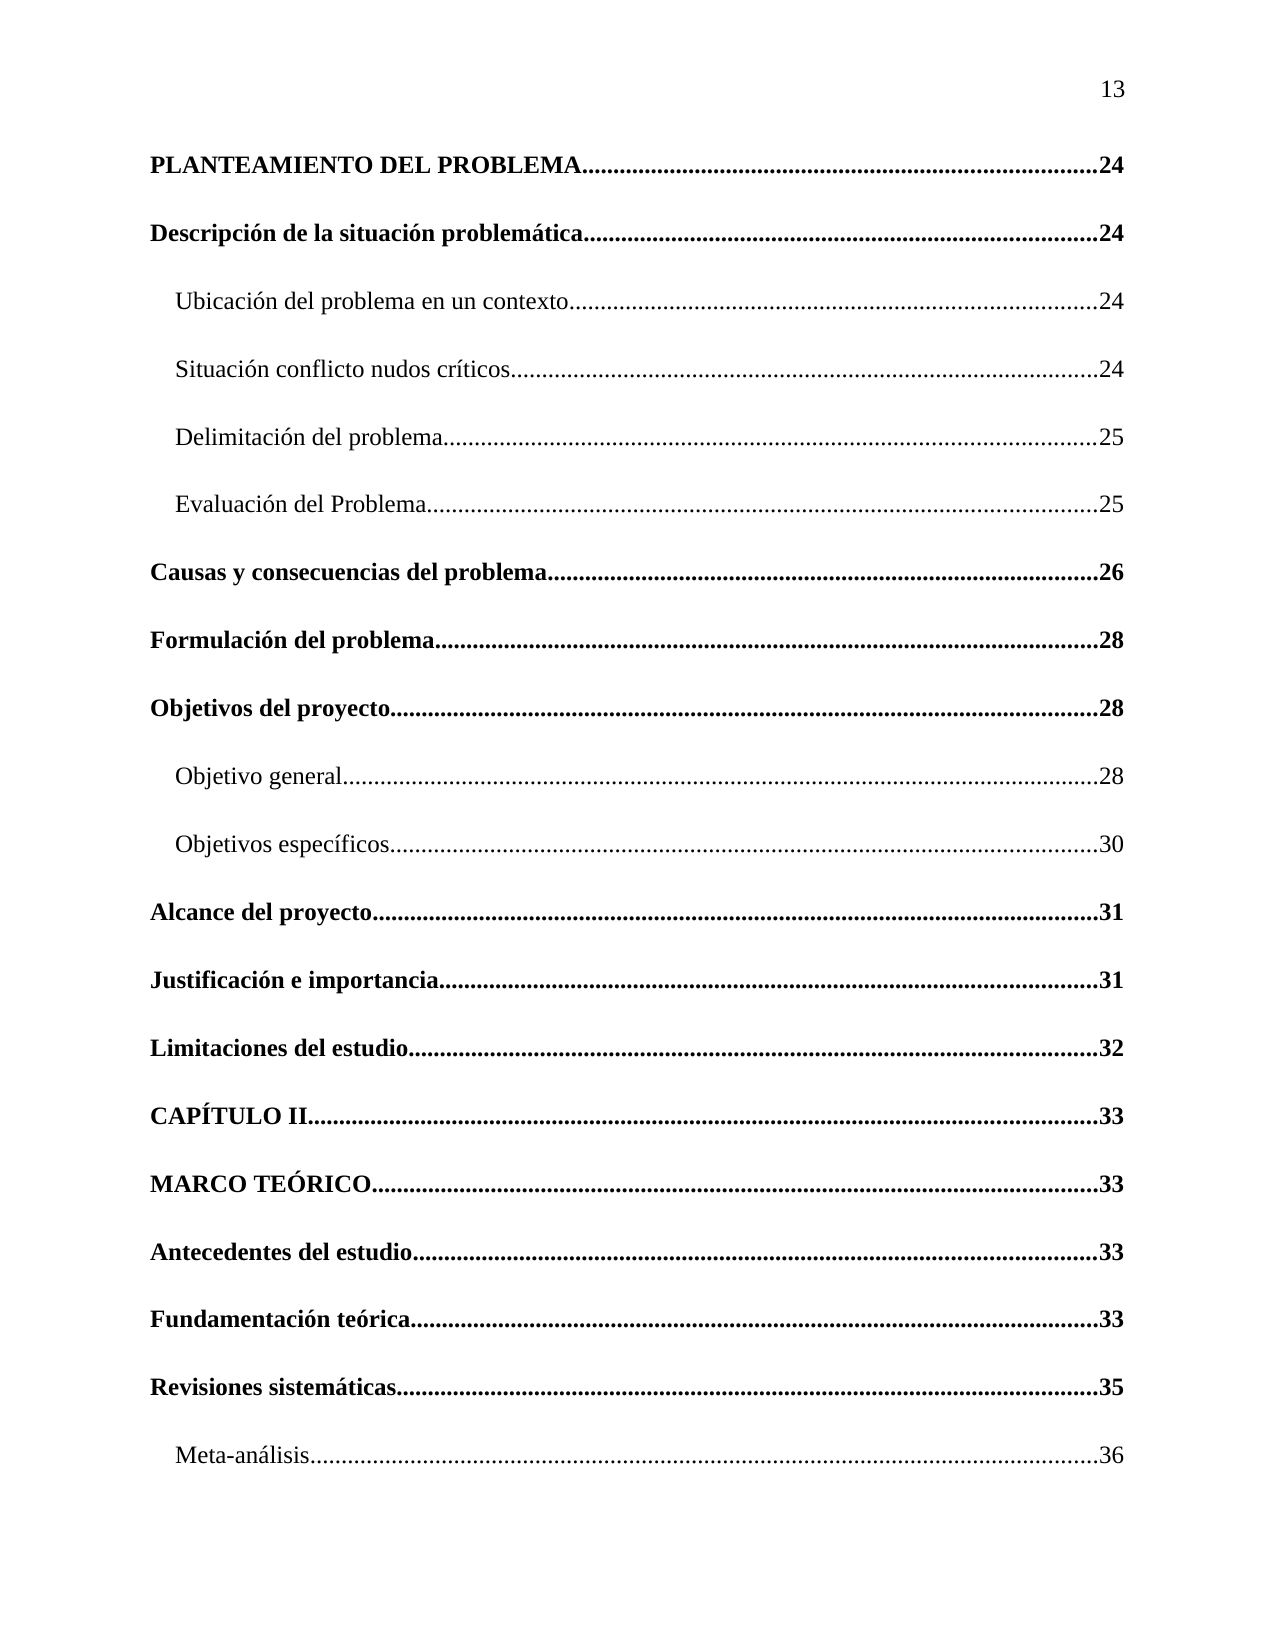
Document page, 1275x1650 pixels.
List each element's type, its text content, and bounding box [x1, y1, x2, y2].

text Causas y consecuencias del problema 26 [150, 557, 1125, 586]
text Fundamentación teórica 33 [150, 1304, 1125, 1333]
text MARCO TEÓRICO 33 [150, 1169, 1125, 1197]
text PLANTEAMIENTO DEL PROBLEMA 24 [150, 150, 1125, 179]
text Delimitación del problema 25 [175, 422, 1125, 450]
text Meta-análisis 36 [175, 1440, 1125, 1469]
text CAPÍTULO II 33 [150, 1101, 1125, 1129]
text Justificación e importancia 31 [150, 965, 1125, 994]
text Limitaciones del estudio 32 [150, 1033, 1125, 1062]
text Descripción de la situación problemática 24 [150, 218, 1125, 247]
text Ubicación del problema en un contexto 24 [175, 286, 1125, 314]
text Revisiones sistemáticas 35 [150, 1372, 1125, 1401]
text Formulación del problema 28 [150, 625, 1125, 654]
text Objetivo general 28 [175, 761, 1125, 790]
text Objetivos específicos 30 [175, 829, 1125, 858]
text Alcance del proyecto 31 [150, 897, 1125, 926]
text Evaluación del Problema 25 [175, 489, 1125, 518]
text Antecedentes del estudio 33 [150, 1237, 1125, 1265]
text Objetivos del proyecto 28 [150, 693, 1125, 722]
text Situación conflicto nudos críticos 24 [175, 354, 1125, 382]
